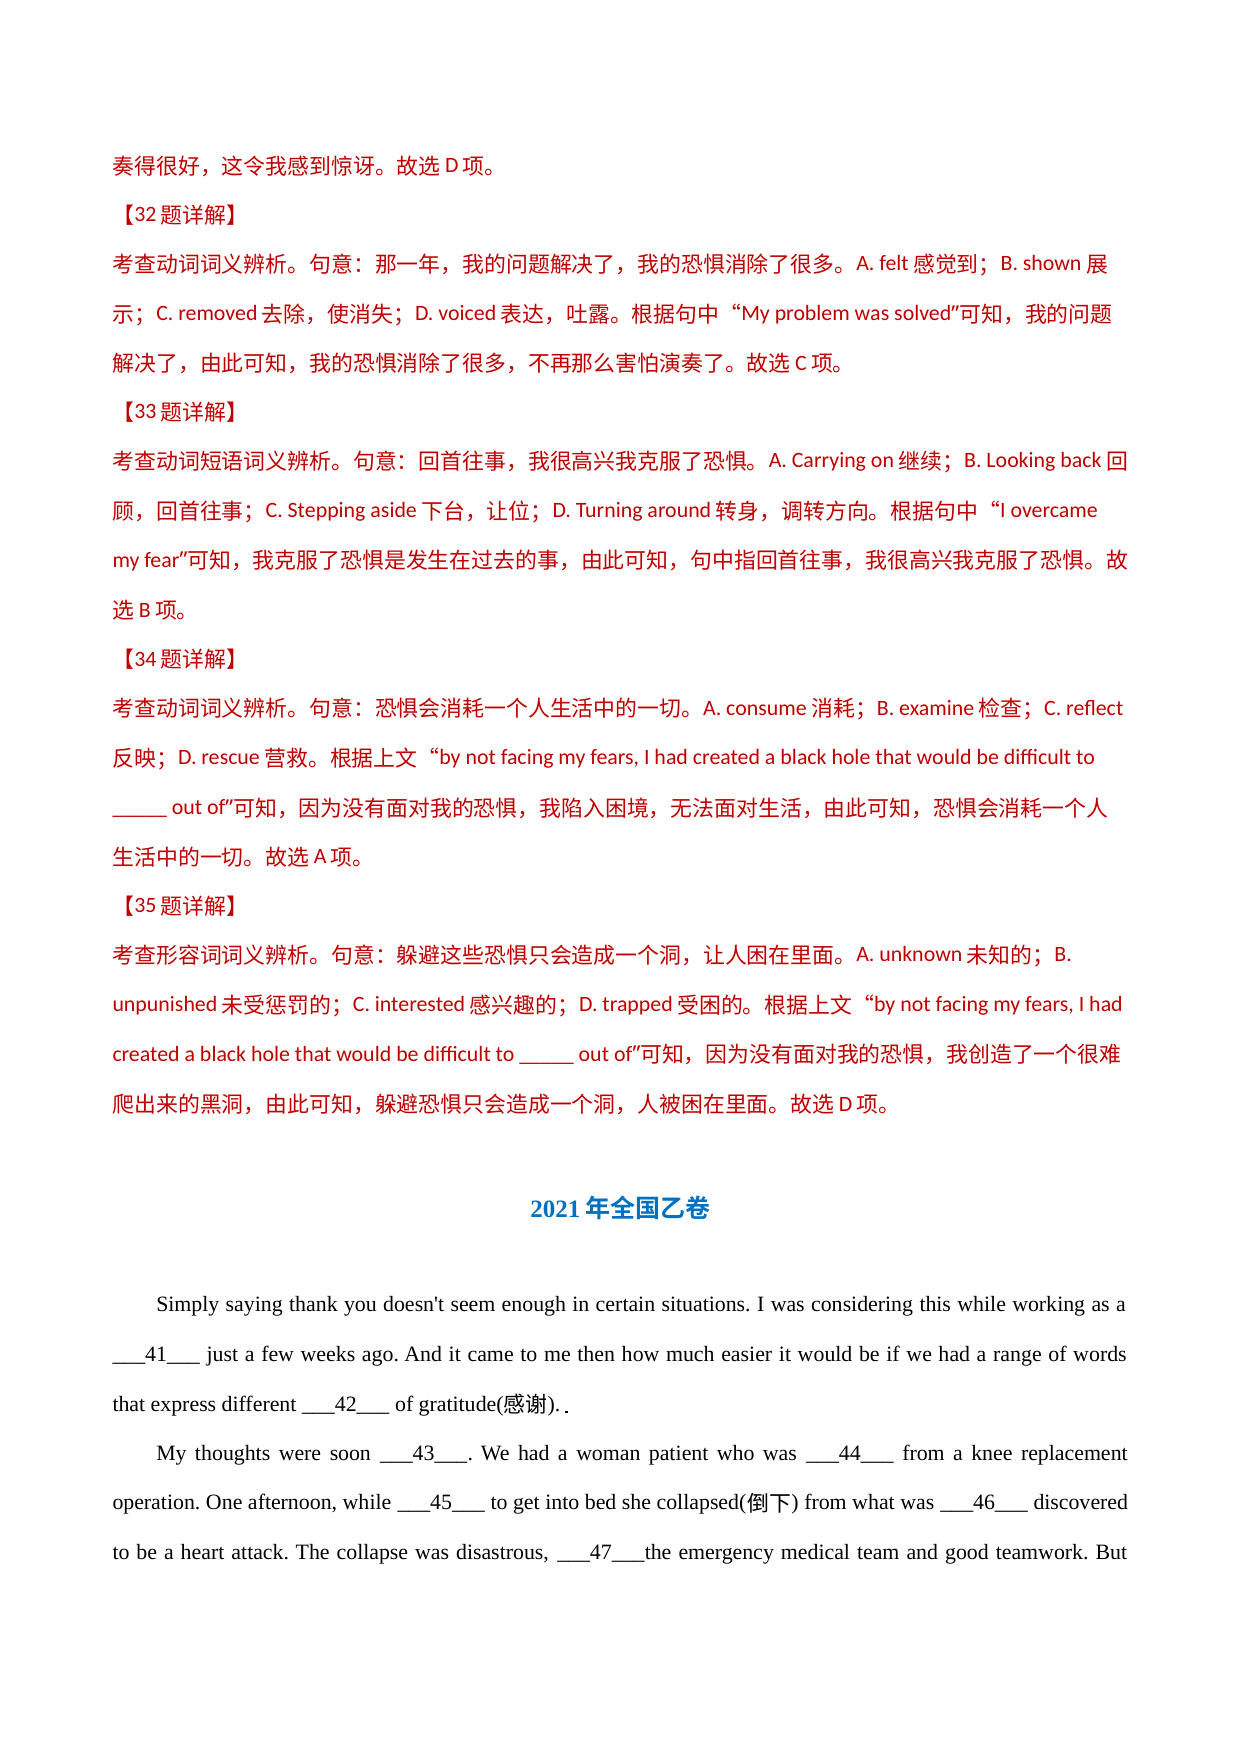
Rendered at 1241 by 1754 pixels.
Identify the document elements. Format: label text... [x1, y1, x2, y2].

text 【32题详解】 [112, 197, 1128, 230]
text 【34题详解】 [112, 641, 1128, 674]
text 【35题详解】 [112, 888, 1128, 922]
text 考查动词词义辨析。句意：那一年，我的问题解决了，我的恐惧消除了很多。A. felt感觉到；B. shown展示；C. removed去除，使消失；D. voiced表达，吐露。根据句中“My problem was solved”可知，我的问题解决了，由此可知，我的恐惧消除了很多，不再那么害怕演奏了。故选C项。 [112, 246, 1128, 379]
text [112, 148, 1128, 181]
text 考查形容词词义辨析。句意：躲避这些恐惧只会造成一个洞，让人困在里面。A. unknown未知的；B. unpunished未受惩罚的；C. interested感兴趣的；D. trapped受困的。根据上文“by not facing my fears, I had created a black hole that would be difficult to _____ out of”可知，因为没有面对我的恐惧，我创造了一个很难爬出来的黑洞，由此可知，躲避恐惧只会造成一个洞，人被困在里面。故选D项。 [112, 937, 1128, 1119]
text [112, 1436, 1128, 1568]
text 2021年全国乙卷 [112, 1174, 1128, 1240]
text 考查动词短语词义辨析。句意：回首往事，我很高兴我克服了恐惧。A. Carrying on继续；B. Looking back回顾，回首往事；C. Stepping aside下台，让位；D. Turning around转身，调转方向。根据句中“I overcame my fear”可知，我克服了恐惧是发生在过去的事，由此可知，句中指回首往事，我很高兴我克服了恐惧。故选B项。 [112, 443, 1128, 626]
text 【33题详解】 [112, 394, 1128, 428]
text 考查动词词义辨析。句意：恐惧会消耗一个人生活中的一切。A. consume消耗；B. examine检查；C. reflect反映；D. rescue营救。根据上文“by not facing my fears, I had created a black hole that would be difficult to _____ out of”可知，因为没有面对我的恐惧，我陷入困境，无法面对生活，由此可知，恐惧会消耗一个人生活中的一切。故选A项。 [112, 690, 1128, 873]
text Simply saying thank you doesn't seem enough in certain situations. I was considering this while working as a ___41___ just a few weeks ago. And it came to me then how much easier it would be if we had a range of words that express different ___42___ of gratitude(感谢). [112, 1287, 1128, 1420]
